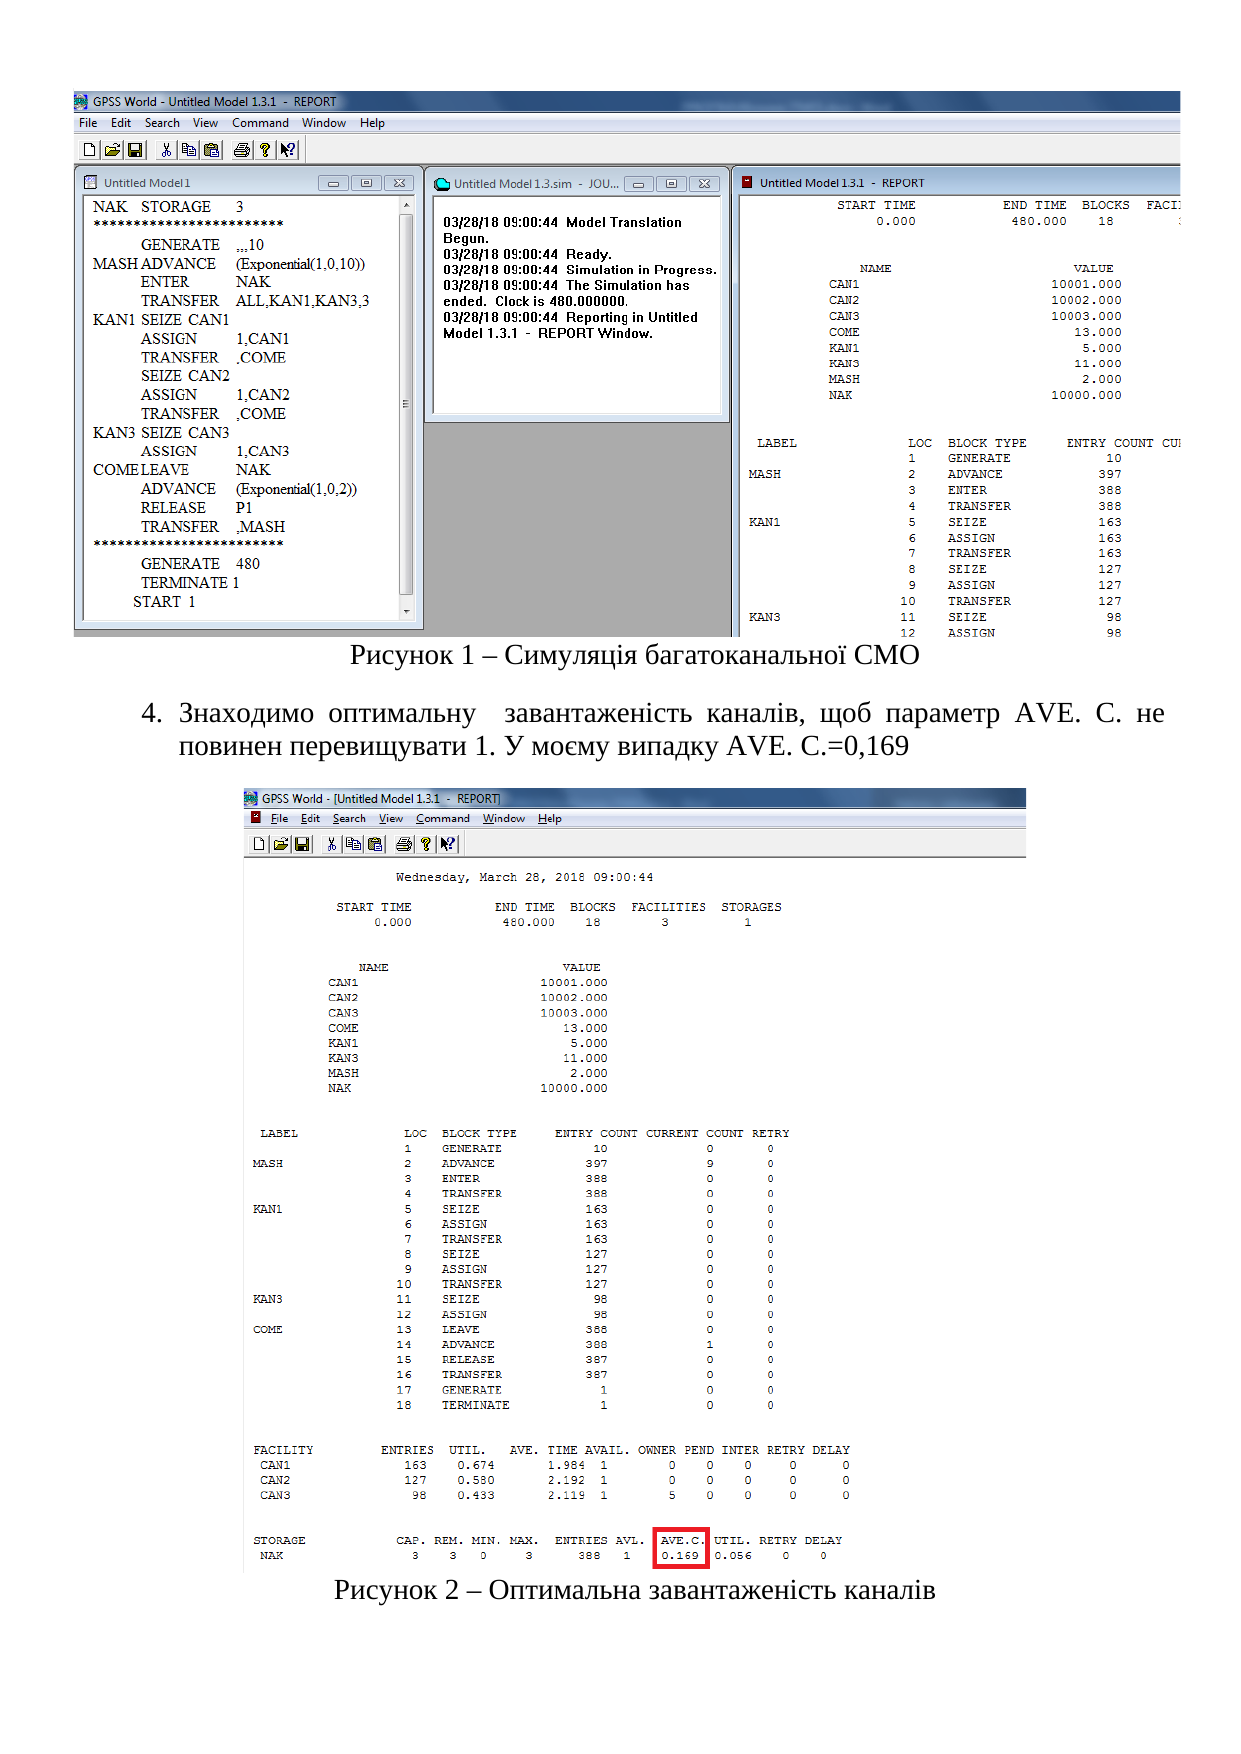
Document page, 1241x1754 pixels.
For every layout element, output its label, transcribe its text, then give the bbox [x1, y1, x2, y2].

picture [73, 88, 1181, 637]
list Знаходимо оптимальну завантаженість каналів, щоб параметр AVE. C. не повинен перевищувати 1. У моєму випадку AVE. C.=0,169 [141, 695, 1167, 762]
text Рисунок 2 – Оптимальна завантаженість каналів [103, 1572, 1167, 1606]
picture [243, 788, 1027, 1573]
text Рисунок 1 – Симуляція багатоканальної СМО [103, 637, 1167, 671]
